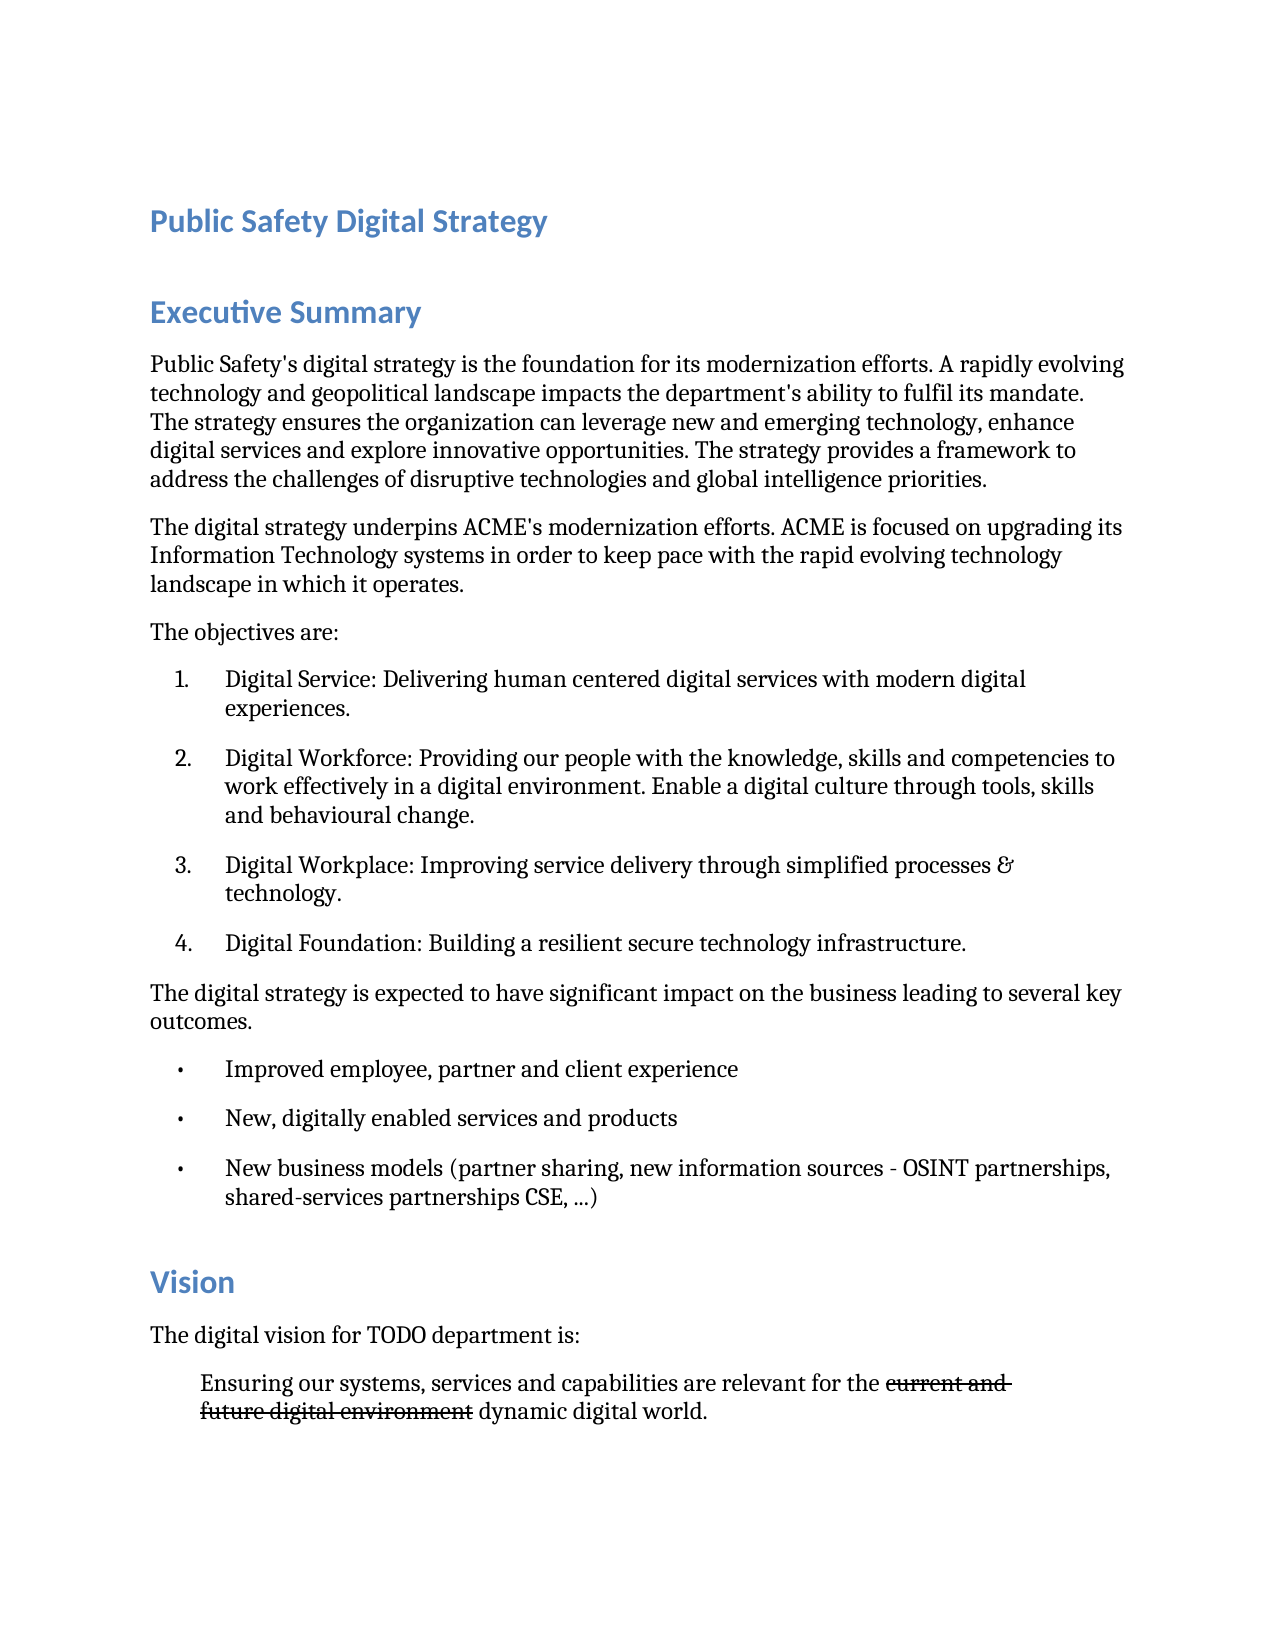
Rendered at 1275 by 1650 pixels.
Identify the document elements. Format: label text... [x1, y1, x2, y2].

list Digital Workforce: Providing our people with the knowledge, skills and competencies to work effectively in a digital environment. Enable a digital culture through tools, skills and behavioural change. [175, 743, 1125, 830]
text The digital strategy underpins ACME's modernization efforts. ACME is focused on upgrading its Information Technology systems in order to keep pace with the rapid evolving technology landscape in which it operates. [150, 513, 1125, 599]
list New, digitally enabled services and products [175, 1104, 1125, 1133]
list New business models (partner sharing, new information sources - OSINT partnerships, shared-services partnerships CSE, ...) [175, 1154, 1125, 1211]
subtitle Vision [150, 1261, 1125, 1302]
text Public Safety's digital strategy is the foundation for its modernization efforts. A rapidly evolving technology and geopolitical landscape impacts the department's ability to fulfil its mandate. The strategy ensures the organization can leverage new and emerging technology, enhance digital services and explore innovative opportunities. The strategy provides a framework to address the challenges of disruptive technologies and global intelligence priorities. [150, 350, 1125, 494]
text The objectives are: [150, 618, 1125, 646]
text The digital vision for TODO department is: [150, 1321, 1125, 1350]
list Digital Workplace: Improving service delivery through simplified processes & technology. [175, 851, 1125, 908]
list Digital Foundation: Building a resilient secure technology infrastructure. [175, 929, 1125, 958]
list Digital Service: Delivering human centered digital services with modern digital experiences. [175, 665, 1125, 723]
subtitle Executive Summary [150, 291, 1125, 331]
list Improved employee, partner and client experience [175, 1055, 1125, 1083]
text Ensuring our systems, services and capabilities are relevant for the current and future digital environment dynamic digital world. [200, 1368, 1075, 1426]
text The digital strategy is expected to have significant impact on the business leading to several key outcomes. [150, 978, 1125, 1036]
subtitle Public Safety Digital Strategy [150, 200, 1125, 241]
